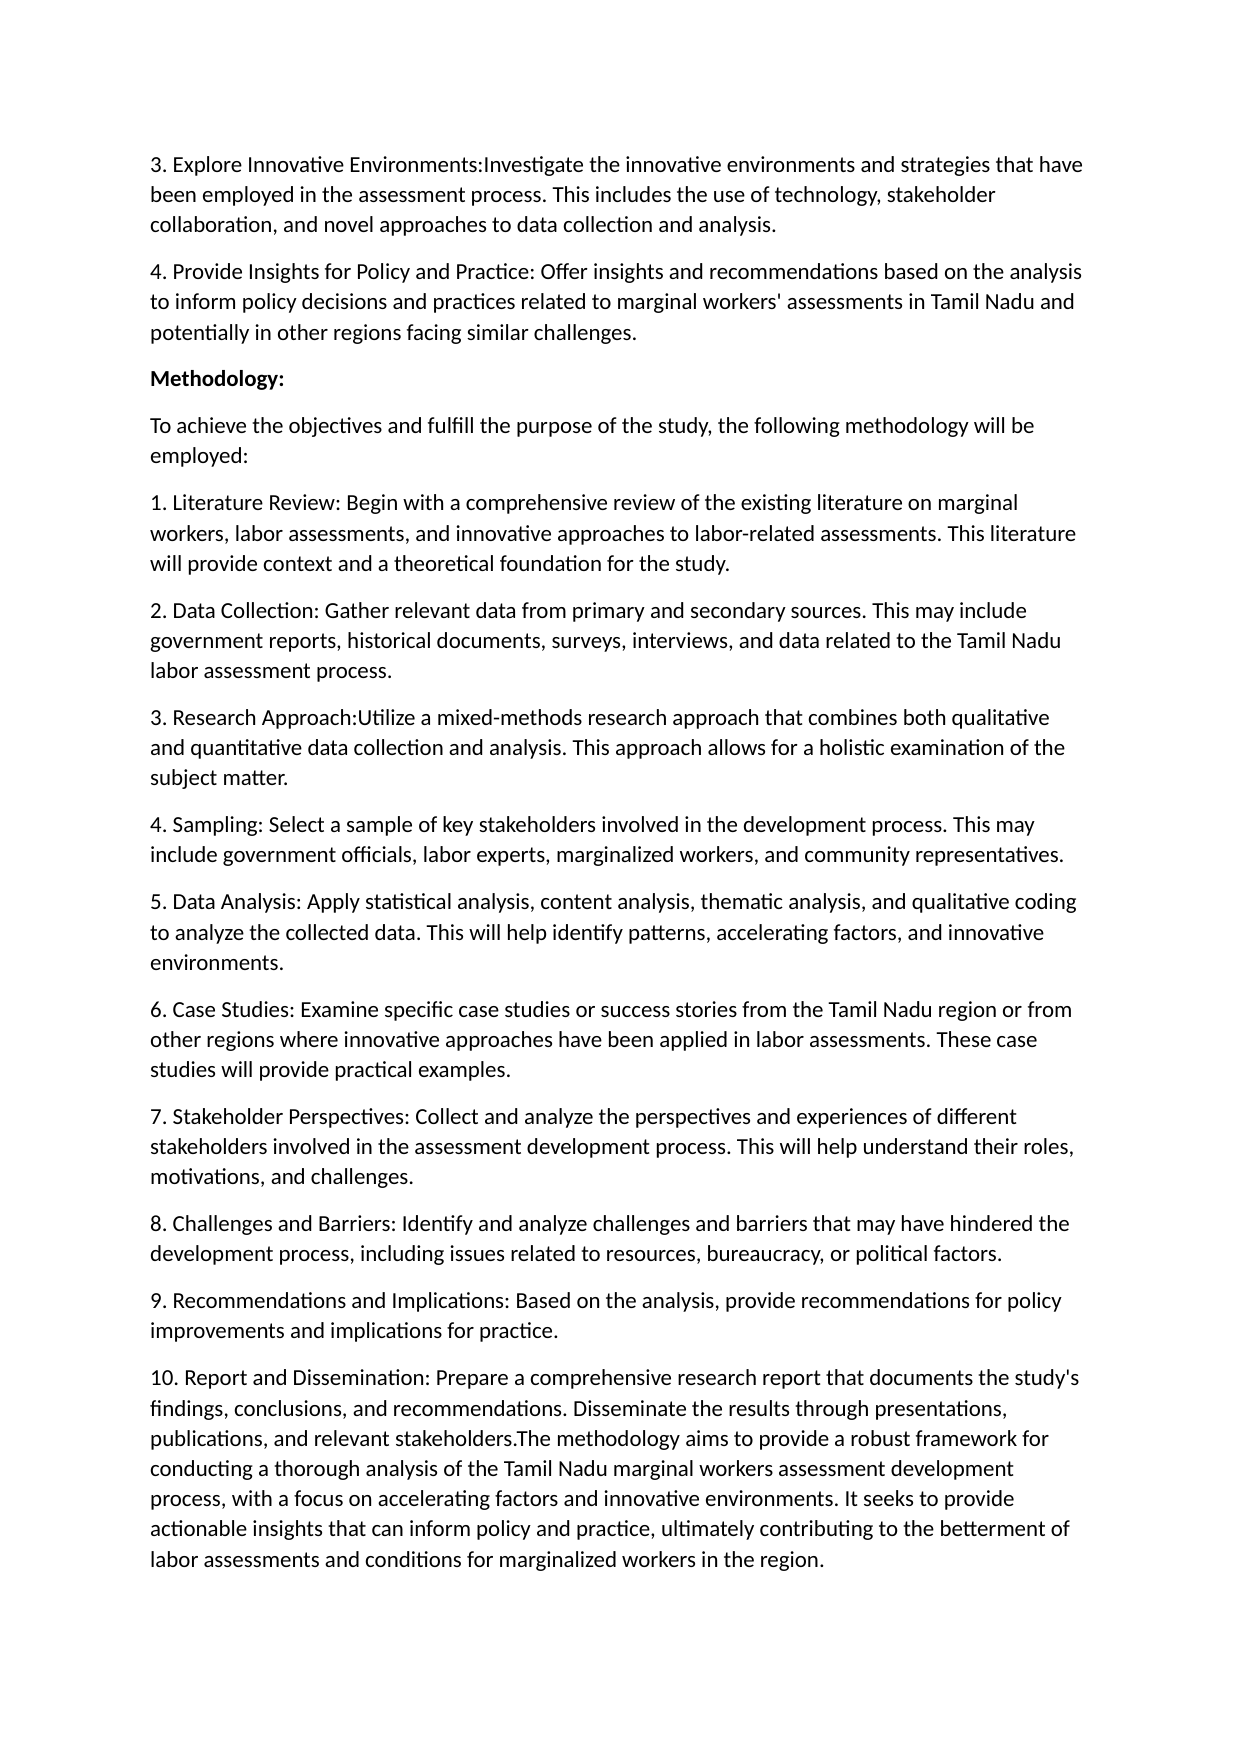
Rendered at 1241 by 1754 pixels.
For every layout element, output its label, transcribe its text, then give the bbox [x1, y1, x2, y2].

text 2. Data Collection: Gather relevant data from primary and secondary sources. This may include government reports, historical documents, surveys, interviews, and data related to the Tamil Nadu labor assessment process. [150, 596, 1090, 684]
text 4. Sampling: Select a sample of key stakeholders involved in the development process. This may include government officials, labor experts, marginalized workers, and community representatives. [150, 810, 1090, 869]
text Methodology: [150, 364, 1090, 393]
text 9. Recommendations and Implications: Based on the analysis, provide recommendations for policy improvements and implications for practice. [150, 1286, 1090, 1345]
text 6. Case Studies: Examine specific case studies or success stories from the Tamil Nadu region or from other regions where innovative approaches have been applied in labor assessments. These case studies will provide practical examples. [150, 995, 1090, 1083]
text 3. Explore Innovative Environments:Investigate the innovative environments and strategies that have been employed in the assessment process. This includes the use of technology, stakeholder collaboration, and novel approaches to data collection and analysis. [150, 150, 1090, 238]
text 3. Research Approach:Utilize a mixed-methods research approach that combines both qualitative and quantitative data collection and analysis. This approach allows for a holistic examination of the subject matter. [150, 703, 1090, 792]
text 1. Literature Review: Begin with a comprehensive review of the existing literature on marginal workers, labor assessments, and innovative approaches to labor-related assessments. This literature will provide context and a theoretical foundation for the study. [150, 488, 1090, 577]
text 10. Report and Dissemination: Prepare a comprehensive research report that documents the study's findings, conclusions, and recommendations. Disseminate the results through presentations, publications, and relevant stakeholders.The methodology aims to provide a robust framework for conducting a thorough analysis of the Tamil Nadu marginal workers assessment development process, with a focus on accelerating factors and innovative environments. It seeks to provide actionable insights that can inform policy and practice, ultimately contributing to the betterment of labor assessments and conditions for marginalized workers in the region. [150, 1363, 1090, 1573]
text 5. Data Analysis: Apply statistical analysis, content analysis, thematic analysis, and qualitative coding to analyze the collected data. This will help identify patterns, accelerating factors, and innovative environments. [150, 887, 1090, 976]
text 4. Provide Insights for Policy and Practice: Offer insights and recommendations based on the analysis to inform policy decisions and practices related to marginal workers' assessments in Tamil Nadu and potentially in other regions facing similar challenges. [150, 257, 1090, 346]
text To achieve the objectives and fulfill the purpose of the study, the following methodology will be employed: [150, 411, 1090, 470]
text 7. Stakeholder Perspectives: Collect and analyze the perspectives and experiences of different stakeholders involved in the assessment development process. This will help understand their roles, motivations, and challenges. [150, 1102, 1090, 1191]
text 8. Challenges and Barriers: Identify and analyze challenges and barriers that may have hindered the development process, including issues related to resources, bureaucracy, or political factors. [150, 1209, 1090, 1268]
